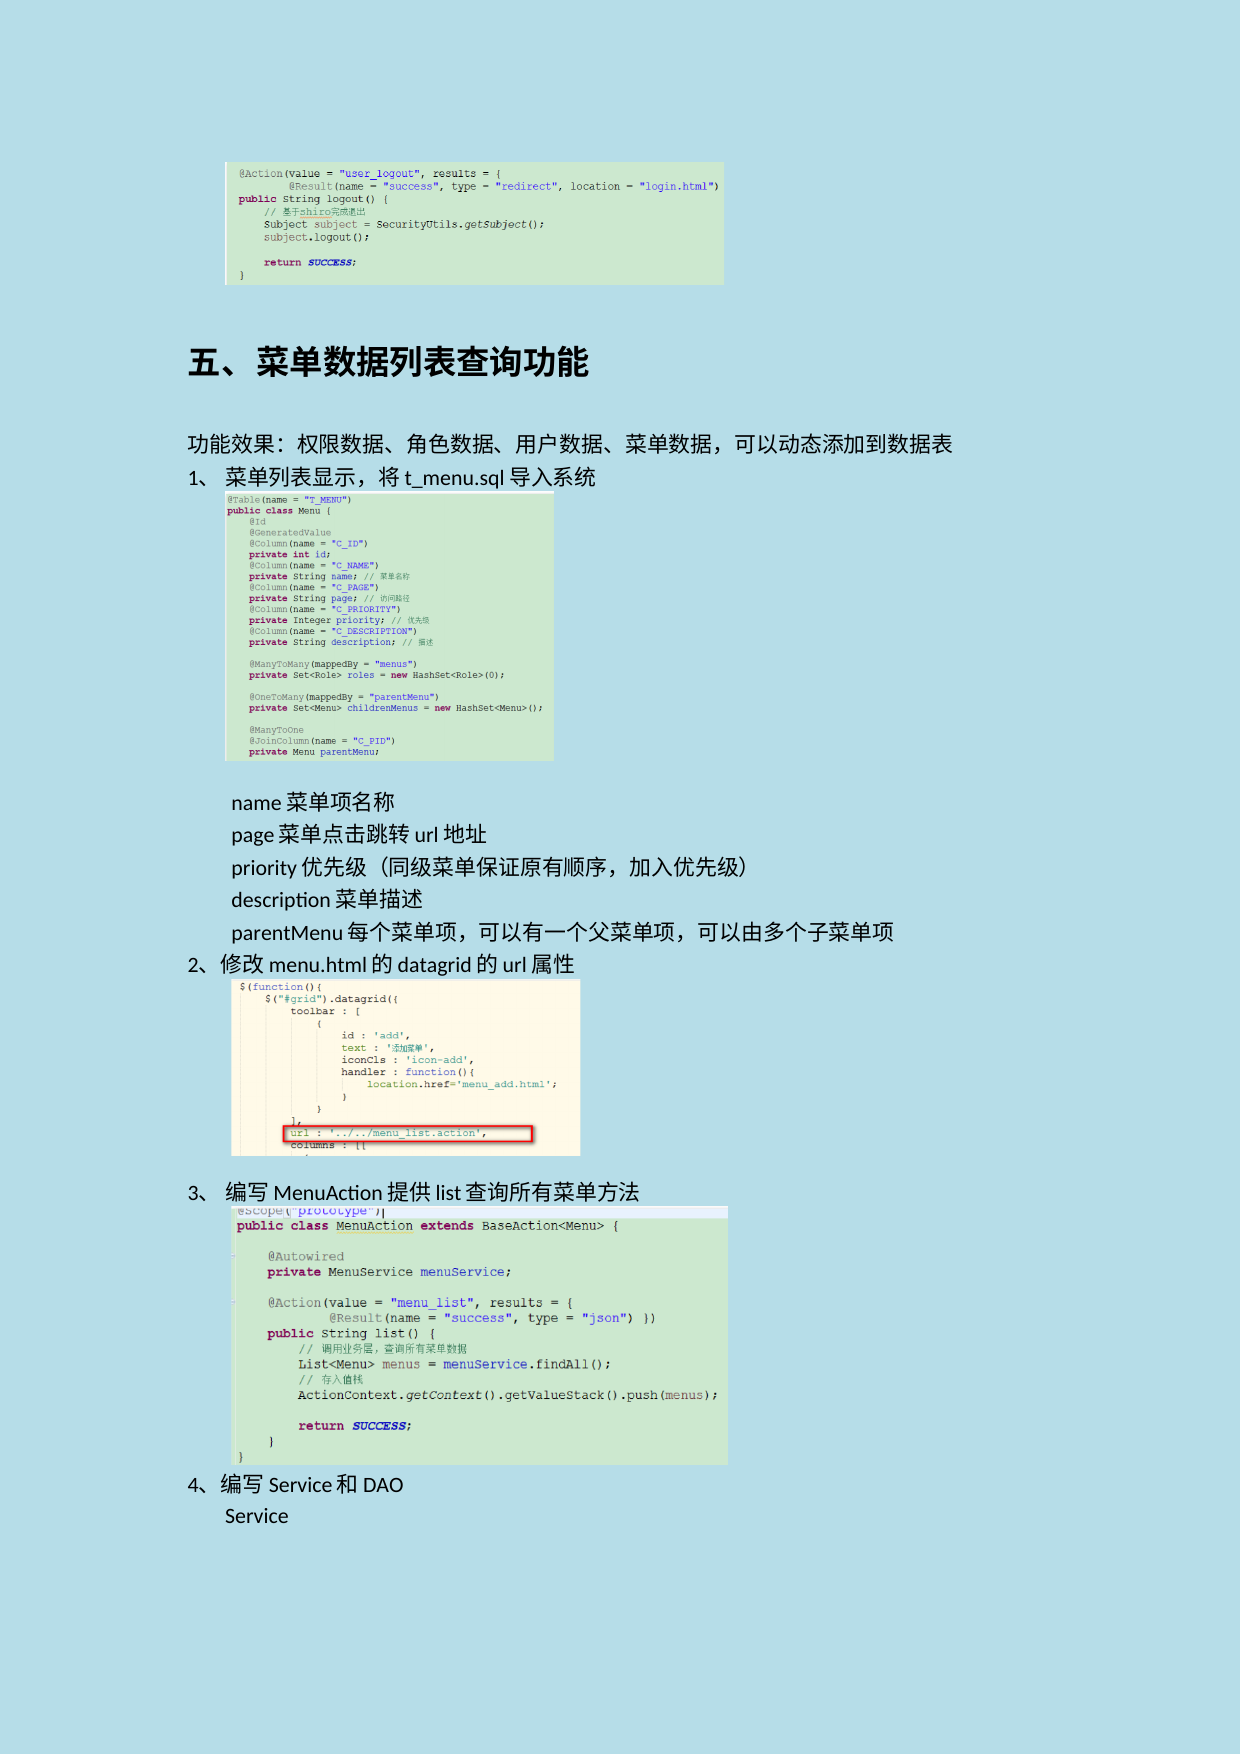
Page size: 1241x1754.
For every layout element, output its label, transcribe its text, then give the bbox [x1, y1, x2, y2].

list 菜单列表显示，将t_menu.sql导入系统 [187, 459, 1053, 492]
text 4、编写Service和DAO [187, 1467, 1053, 1499]
subtitle 菜单数据列表查询功能 [187, 327, 1053, 392]
text priority优先级（同级菜单保证原有顺序，加入优先级） [187, 849, 1053, 882]
picture [225, 162, 725, 285]
picture [225, 491, 554, 761]
list Service [225, 1499, 1053, 1532]
text parentMenu每个菜单项，可以有一个父菜单项，可以由多个子菜单项 [187, 914, 1053, 947]
text name菜单项名称 [187, 784, 1053, 817]
text description菜单描述 [187, 882, 1053, 914]
text 功能效果：权限数据、角色数据、用户数据、菜单数据，可以动态添加到数据表 [187, 427, 1053, 459]
list 编写MenuAction提供list查询所有菜单方法 [187, 1174, 1053, 1207]
text page菜单点击跳转url地址 [187, 817, 1053, 849]
text 2、修改menu.html的datagrid的url属性 [187, 947, 1053, 979]
picture [231, 979, 581, 1156]
picture [231, 1206, 728, 1465]
